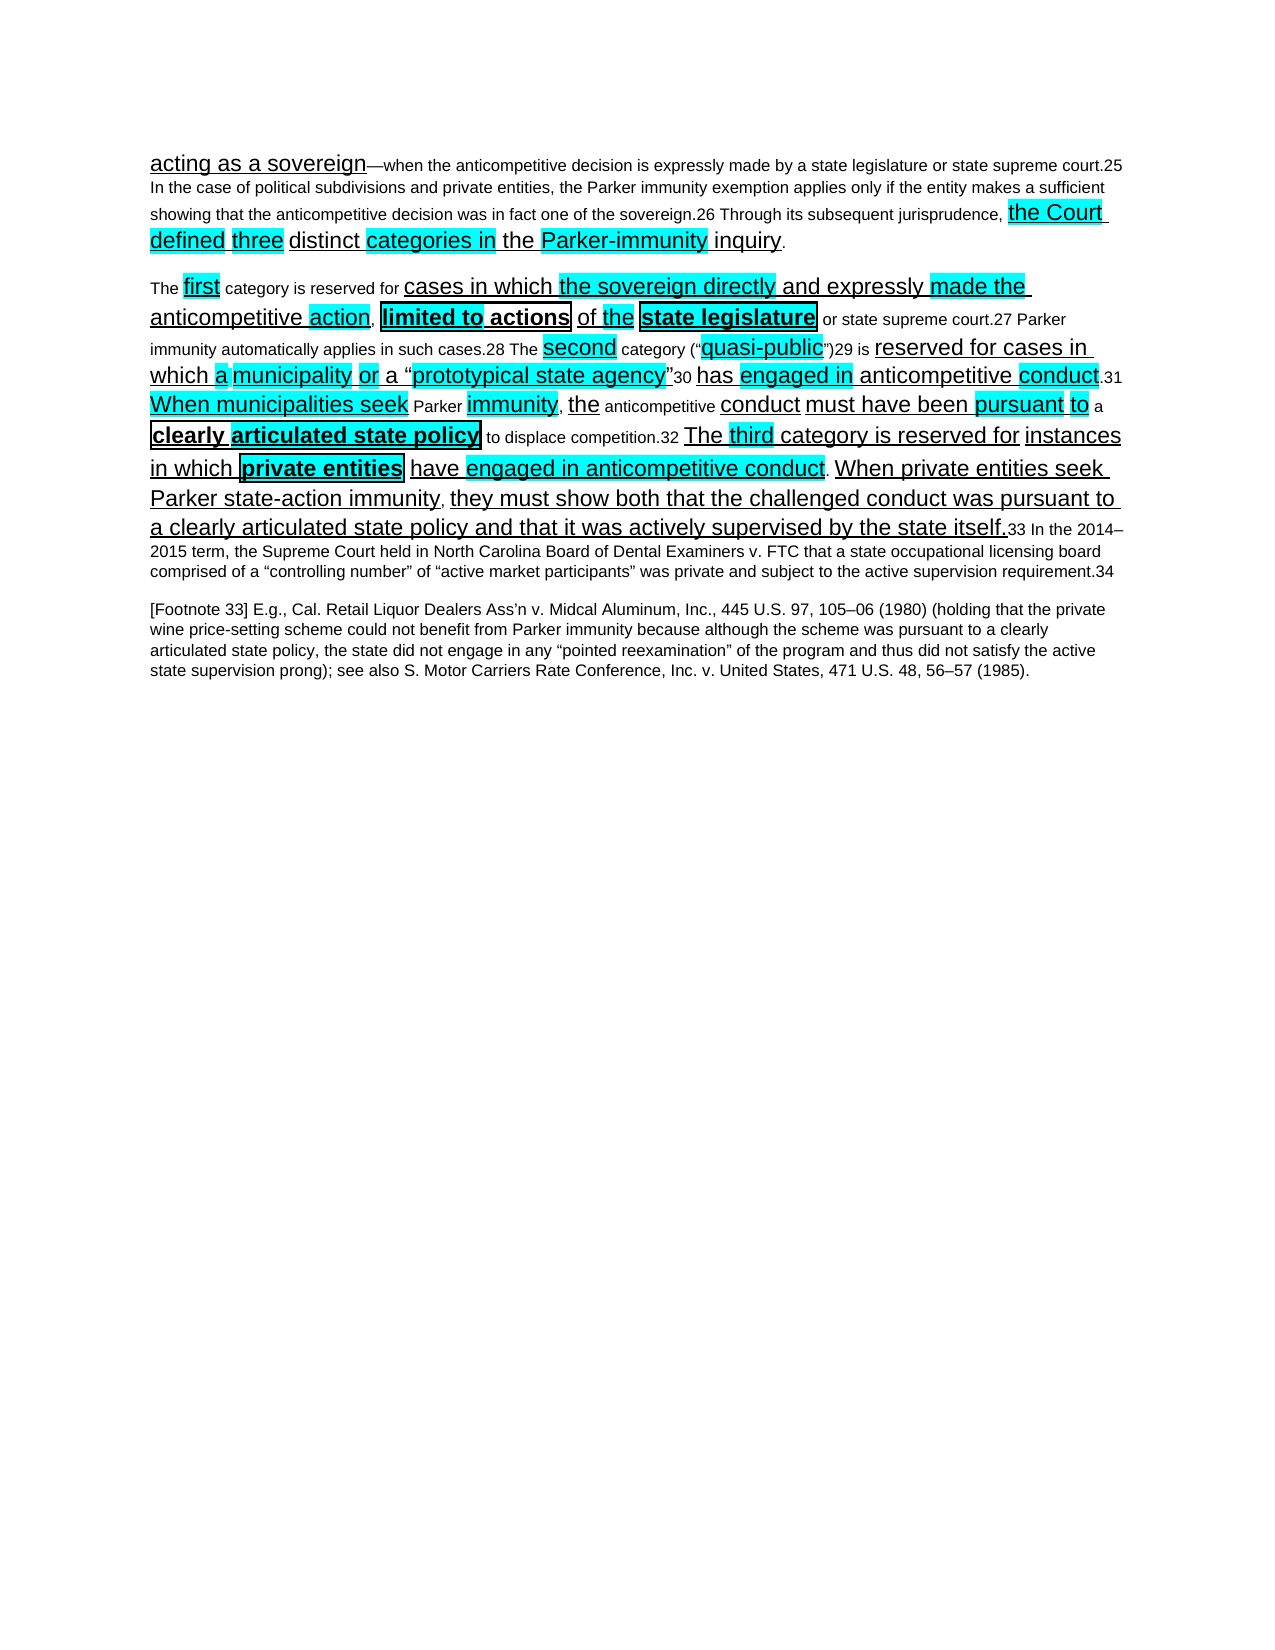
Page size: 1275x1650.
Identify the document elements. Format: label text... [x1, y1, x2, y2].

text [Footnote 33] E.g., Cal. Retail Liquor Dealers Ass’n v. Midcal Aluminum, Inc., 445 U.S. 97, 105–06 (1980) (holding that the private wine price-setting scheme could not benefit from Parker immunity because although the scheme was pursuant to a clearly articulated state policy, the state did not engage in any “pointed reexamination” of the program and thus did not satisfy the active state supervision prong); see also S. Motor Carriers Rate Conference, Inc. v. United States, 471 U.S. 48, 56–57 (1985). [150, 599, 1125, 680]
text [150, 150, 1125, 254]
text The first category is reserved for cases in which the sovereign directly and expressly made the anticompetitive action, limited to actions of the state legislature or state supreme court.27 Parker immunity automatically applies in such cases.28 The second category (“quasi-public”)29 is reserved for cases in which a municipality or a “prototypical state agency”30 has engaged in anticompetitive conduct.31 When municipalities seek Parker immunity, the anticompetitive conduct must have been pursuant to a clearly articulated state policy to displace competition.32 The third category is reserved for instances in which private entities have engaged in anticompetitive conduct. When private entities seek Parker state-action immunity, they must show both that the challenged conduct was pursuant to a clearly articulated state policy and that it was actively supervised by the state itself.33 In the 2014–2015 term, the Supreme Court held in North Carolina Board of Dental Examiners v. FTC that a state occupational licensing board comprised of a “controlling number” of “active market participants” was private and subject to the active supervision requirement.34 [150, 273, 1125, 581]
